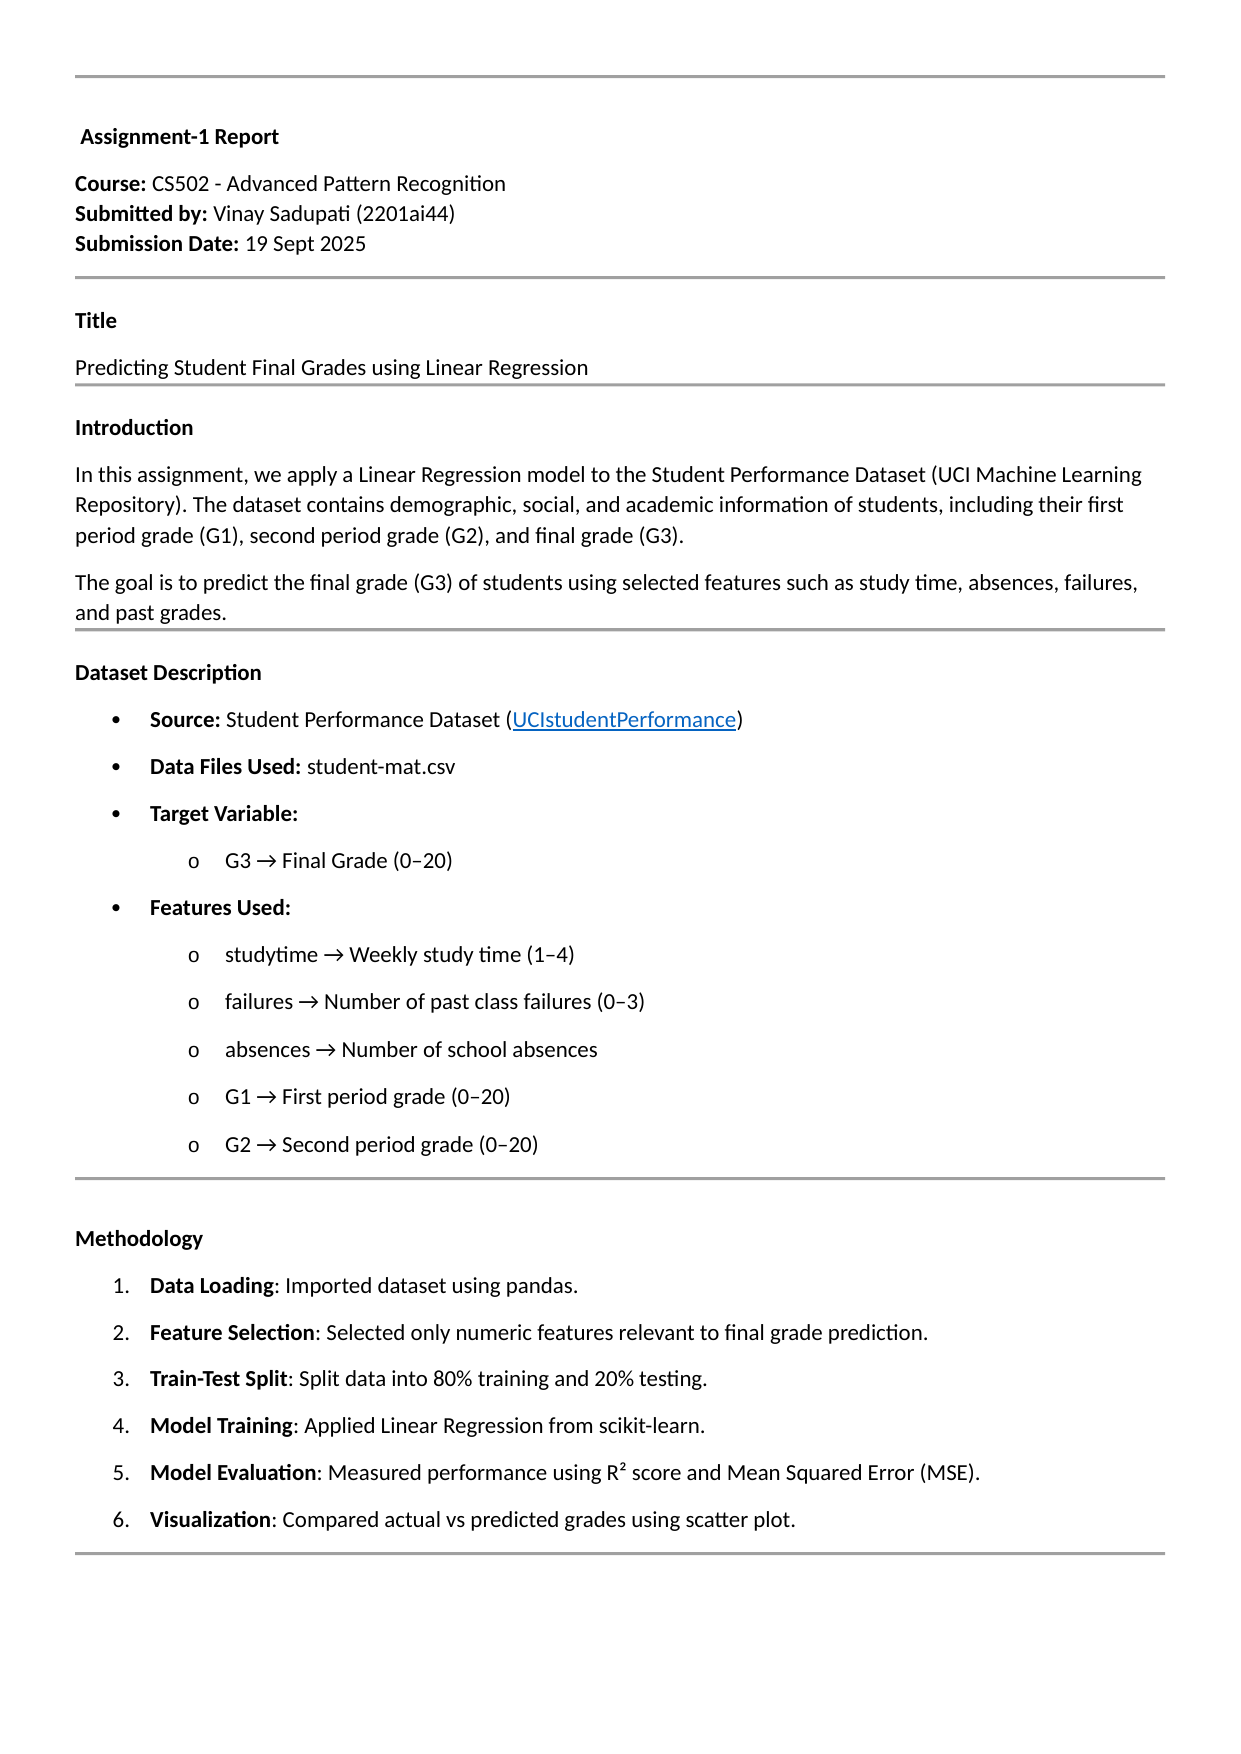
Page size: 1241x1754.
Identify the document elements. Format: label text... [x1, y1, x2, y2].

text Title [75, 280, 1165, 334]
list Data Files Used: student-mat.csv [112, 752, 1165, 780]
text The goal is to predict the final grade (G3) of students using selected features such as study time, absences, failures, and past grades.Dataset Description [75, 568, 1165, 628]
list Features Used: [112, 893, 1165, 921]
list G1 → First period grade (0–20) [187, 1082, 1165, 1111]
list Model Training: Applied Linear Regression from scikit-learn. [112, 1411, 1165, 1439]
list Visualization: Compared actual vs predicted grades using scatter plot. [112, 1505, 1165, 1533]
list Target Variable: [112, 799, 1165, 827]
text In this assignment, we apply a Linear Regression model to the Student Performance Dataset (UCI Machine Learning Repository). The dataset contains demographic, social, and academic information of students, including their first period grade (G1), second period grade (G2), and final grade (G3). [75, 460, 1165, 549]
list G2 → Second period grade (0–20) [187, 1130, 1165, 1158]
text Methodology [75, 1224, 1165, 1252]
text Course: CS502 - Advanced Pattern Recognition Submitted by: Vinay Sadupati (2201ai44) Submission Date: 19 Sept 2025 [75, 169, 1165, 257]
list Source: Student Performance Dataset (UCIstudentPerformance) [112, 705, 1165, 733]
text Predicting Student Final Grades using Linear RegressionIntroduction [75, 387, 1165, 442]
list G3 → Final Grade (0–20) [187, 846, 1165, 874]
text Assignment-1 Report [75, 122, 1165, 150]
list Train-Test Split: Split data into 80% training and 20% testing. [112, 1364, 1165, 1393]
list Model Evaluation: Measured performance using R² score and Mean Squared Error (MSE). [112, 1458, 1165, 1486]
list studytime → Weekly study time (1–4) [187, 940, 1165, 969]
list Feature Selection: Selected only numeric features relevant to final grade prediction. [112, 1318, 1165, 1346]
list absences → Number of school absences [187, 1035, 1165, 1063]
text The goal is to predict the final grade (G3) of students using selected features such as study time, absences, failures, and past grades.Dataset Description [75, 632, 1165, 686]
list failures → Number of past class failures (0–3) [187, 987, 1165, 1016]
text Predicting Student Final Grades using Linear RegressionIntroduction [75, 353, 1165, 383]
list Data Loading: Imported dataset using pandas. [112, 1271, 1165, 1299]
